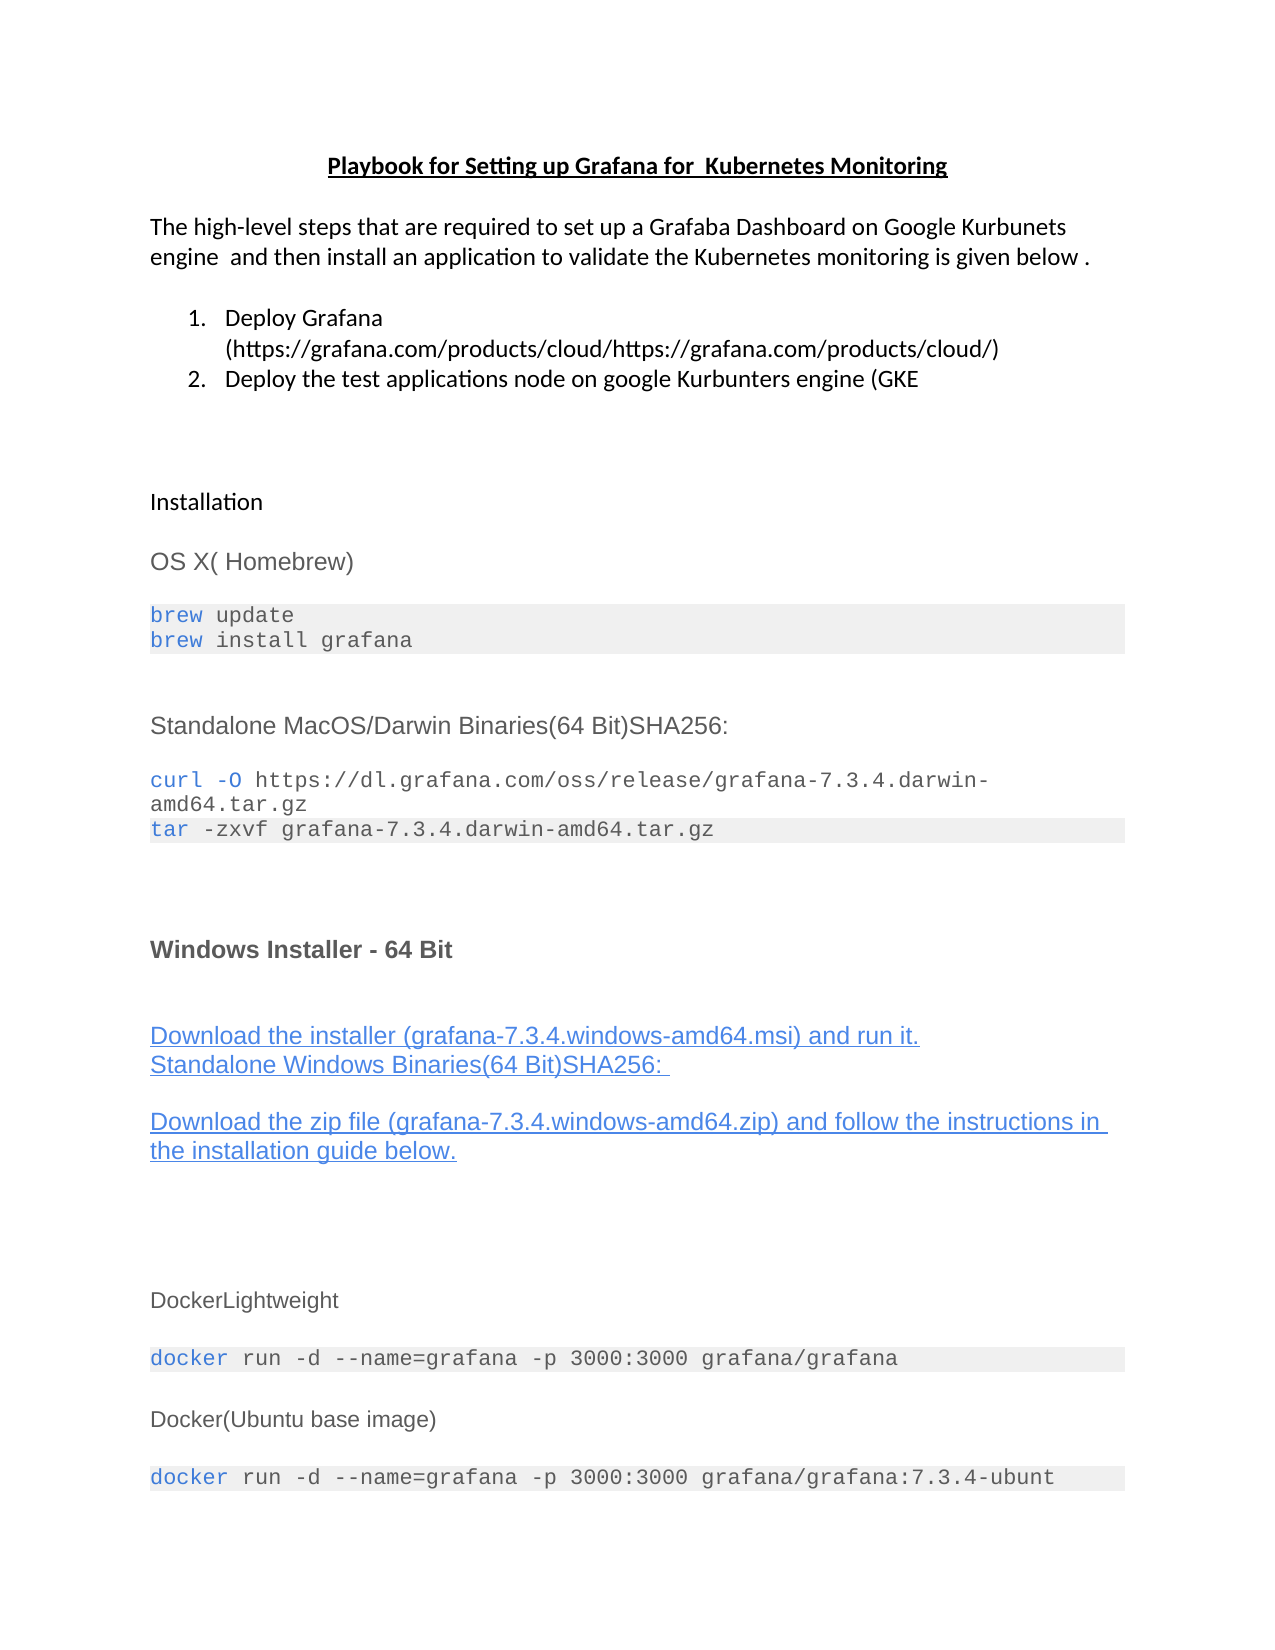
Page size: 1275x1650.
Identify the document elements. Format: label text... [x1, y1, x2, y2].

list Deploy Grafana (https://grafana.com/products/cloud/https://grafana.com/products/cloud/) [187, 303, 1125, 364]
text Playbook for Setting up Grafana for Kubernetes Monitoring [150, 150, 1125, 181]
text brew install grafana [150, 629, 1125, 654]
text Standalone MacOS/Darwin Binaries(64 Bit)SHA256: [150, 711, 1125, 740]
text docker run -d --name=grafana -p 3000:3000 grafana/grafana:7.3.4-ubunt [150, 1466, 1125, 1491]
text Download the installer (grafana-7.3.4.windows-amd64.msi) and run it. [150, 1021, 1125, 1050]
text Windows Installer - 64 Bit [150, 935, 1125, 963]
text OS X( Homebrew) [150, 547, 1125, 576]
text tar -zxvf grafana-7.3.4.darwin-amd64.tar.gz [150, 818, 1125, 843]
text curl -O https://dl.grafana.com/oss/release/grafana-7.3.4.darwin-amd64.tar.gz [150, 769, 1125, 818]
text Docker(Ubuntu base image) [150, 1406, 1125, 1432]
text Download the zip file (grafana-7.3.4.windows-amd64.zip) and follow the instructions in the installation guide below. [150, 1107, 1125, 1165]
list Deploy the test applications node on google Kurbunters engine (GKE [187, 364, 1125, 394]
text brew update [150, 604, 1125, 629]
text Standalone Windows Binaries(64 Bit)SHA256: [150, 1050, 1125, 1078]
text docker run -d --name=grafana -p 3000:3000 grafana/grafana [150, 1347, 1125, 1372]
text DockerLightweight [150, 1287, 1125, 1313]
text Installation [150, 486, 1125, 516]
text The high-level steps that are required to set up a Grafaba Dashboard on Google Kurbunets engine and then install an application to validate the Kubernetes monitoring is given below . [150, 211, 1125, 272]
